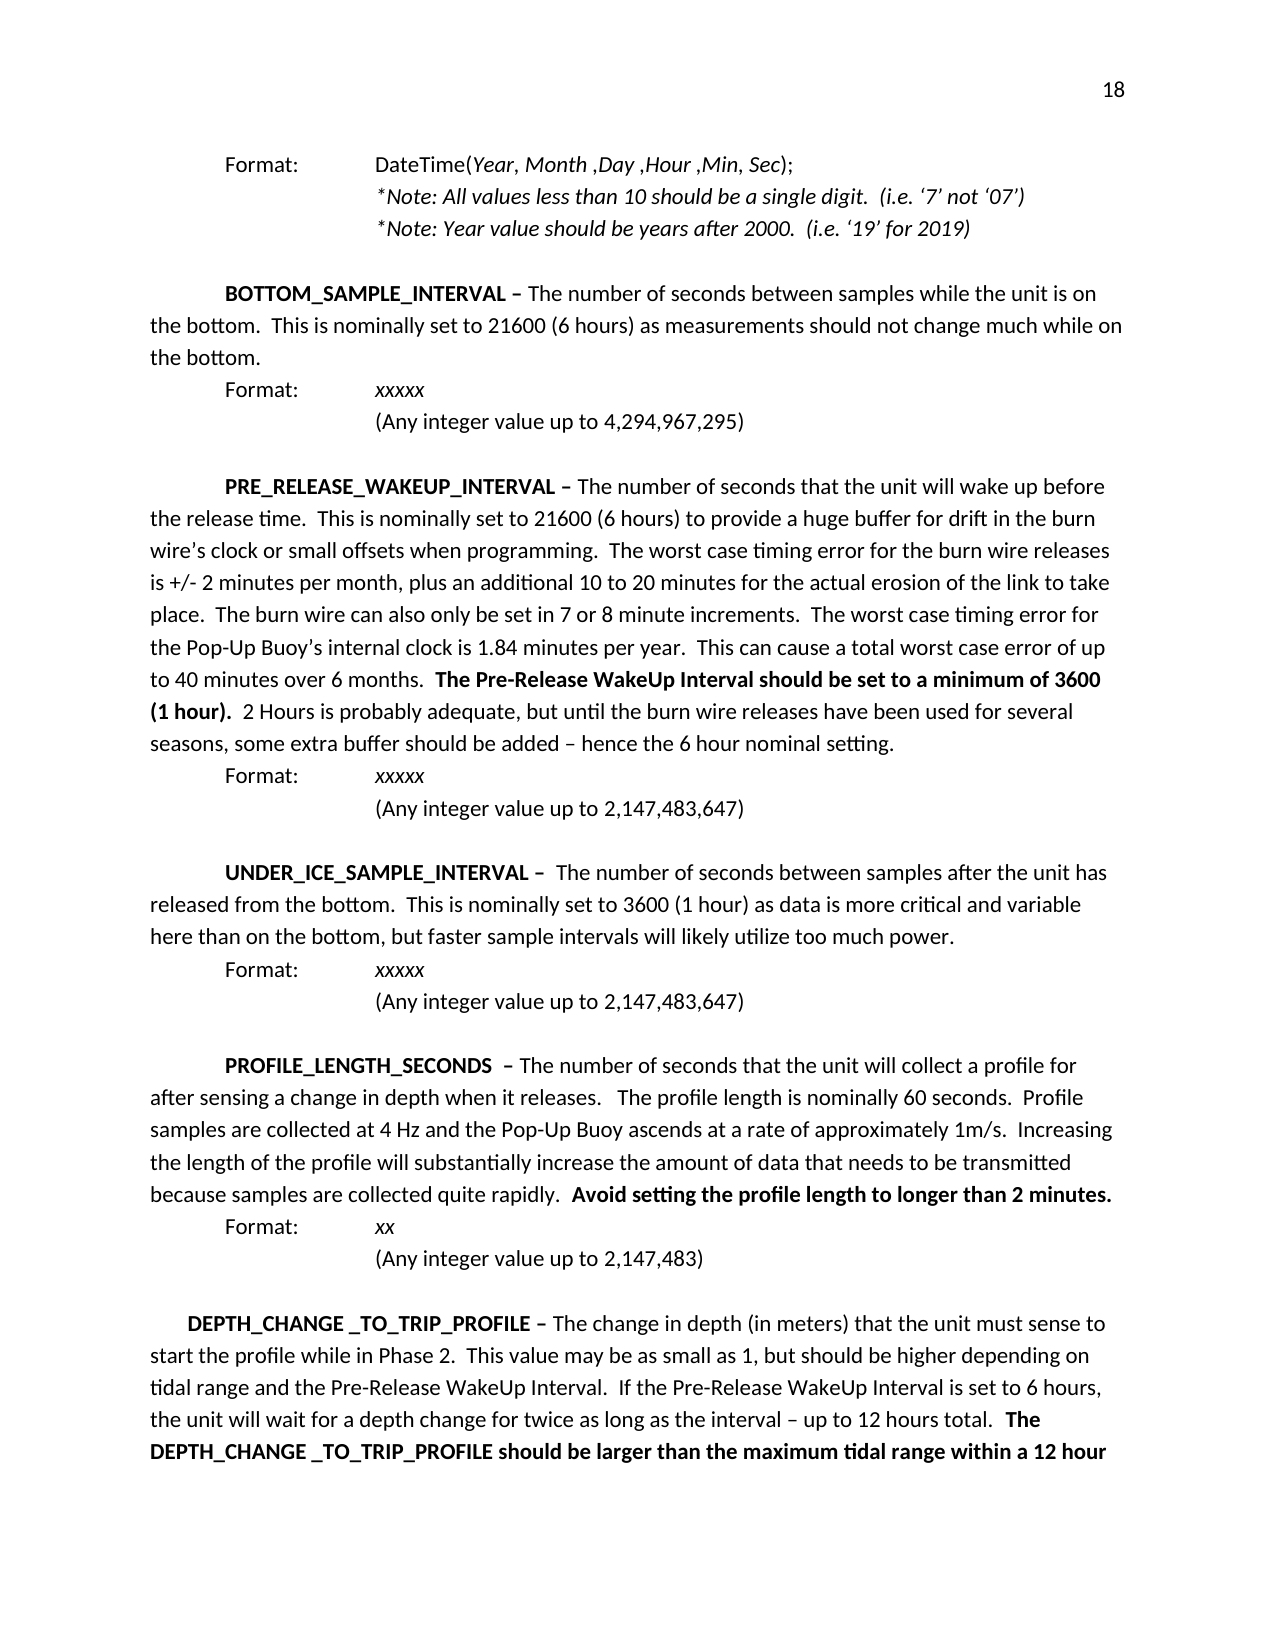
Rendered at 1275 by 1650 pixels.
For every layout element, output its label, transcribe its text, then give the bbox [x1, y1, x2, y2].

text (Any integer value up to 2,147,483,647) [300, 987, 1125, 1015]
text Format: xxxxx [150, 375, 1125, 403]
text Format: DateTime(Year, Month ,Day ,Hour ,Min, Sec); [150, 150, 1125, 178]
list UNDER_ICE_SAMPLE_INTERVAL – The number of seconds between samples after the unit has released from the bottom. This is nominally set to 3600 (1 hour) as data is more critical and variable here than on the bottom, but faster sample intervals will likely utilize too much power. [150, 858, 1125, 951]
text *Note: All values less than 10 should be a single digit. (i.e. ‘7’ not ‘07’) [300, 182, 1125, 210]
text (Any integer value up to 4,294,967,295) [300, 407, 1125, 436]
text Format: xxxxx [150, 955, 1125, 983]
text (Any integer value up to 2,147,483) [300, 1244, 1125, 1272]
text (Any integer value up to 2,147,483,647) [300, 794, 1125, 822]
text *Note: Year value should be years after 2000. (i.e. ‘19’ for 2019) [300, 214, 1125, 242]
text Format: xxxxx [150, 762, 1125, 789]
text Format: xx [150, 1212, 1125, 1240]
text PROFILE_LENGTH_SECONDS – The number of seconds that the unit will collect a profile for after sensing a change in depth when it releases. The profile length is nominally 60 seconds. Profile samples are collected at 4 Hz and the Pop-Up Buoy ascends at a rate of approximately 1m/s. Increasing the length of the profile will substantially increase the amount of data that needs to be transmitted because samples are collected quite rapidly. Avoid setting the profile length to longer than 2 minutes. [150, 1051, 1125, 1208]
text BOTTOM_SAMPLE_INTERVAL – The number of seconds between samples while the unit is on the bottom. This is nominally set to 21600 (6 hours) as measurements should not change much while on the bottom. [150, 279, 1125, 371]
text PRE_RELEASE_WAKEUP_INTERVAL – The number of seconds that the unit will wake up before the release time. This is nominally set to 21600 (6 hours) to provide a huge buffer for drift in the burn wire’s clock or small offsets when programming. The worst case timing error for the burn wire releases is +/- 2 minutes per month, plus an additional 10 to 20 minutes for the actual erosion of the link to take place. The burn wire can also only be set in 7 or 8 minute increments. The worst case timing error for the Pop-Up Buoy’s internal clock is 1.84 minutes per year. This can cause a total worst case error of up to 40 minutes over 6 months. The Pre-Release WakeUp Interval should be set to a minimum of 3600 (1 hour). 2 Hours is probably adequate, but until the burn wire releases have been used for several seasons, some extra buffer should be added – hence the 6 hour nominal setting. [150, 472, 1125, 757]
